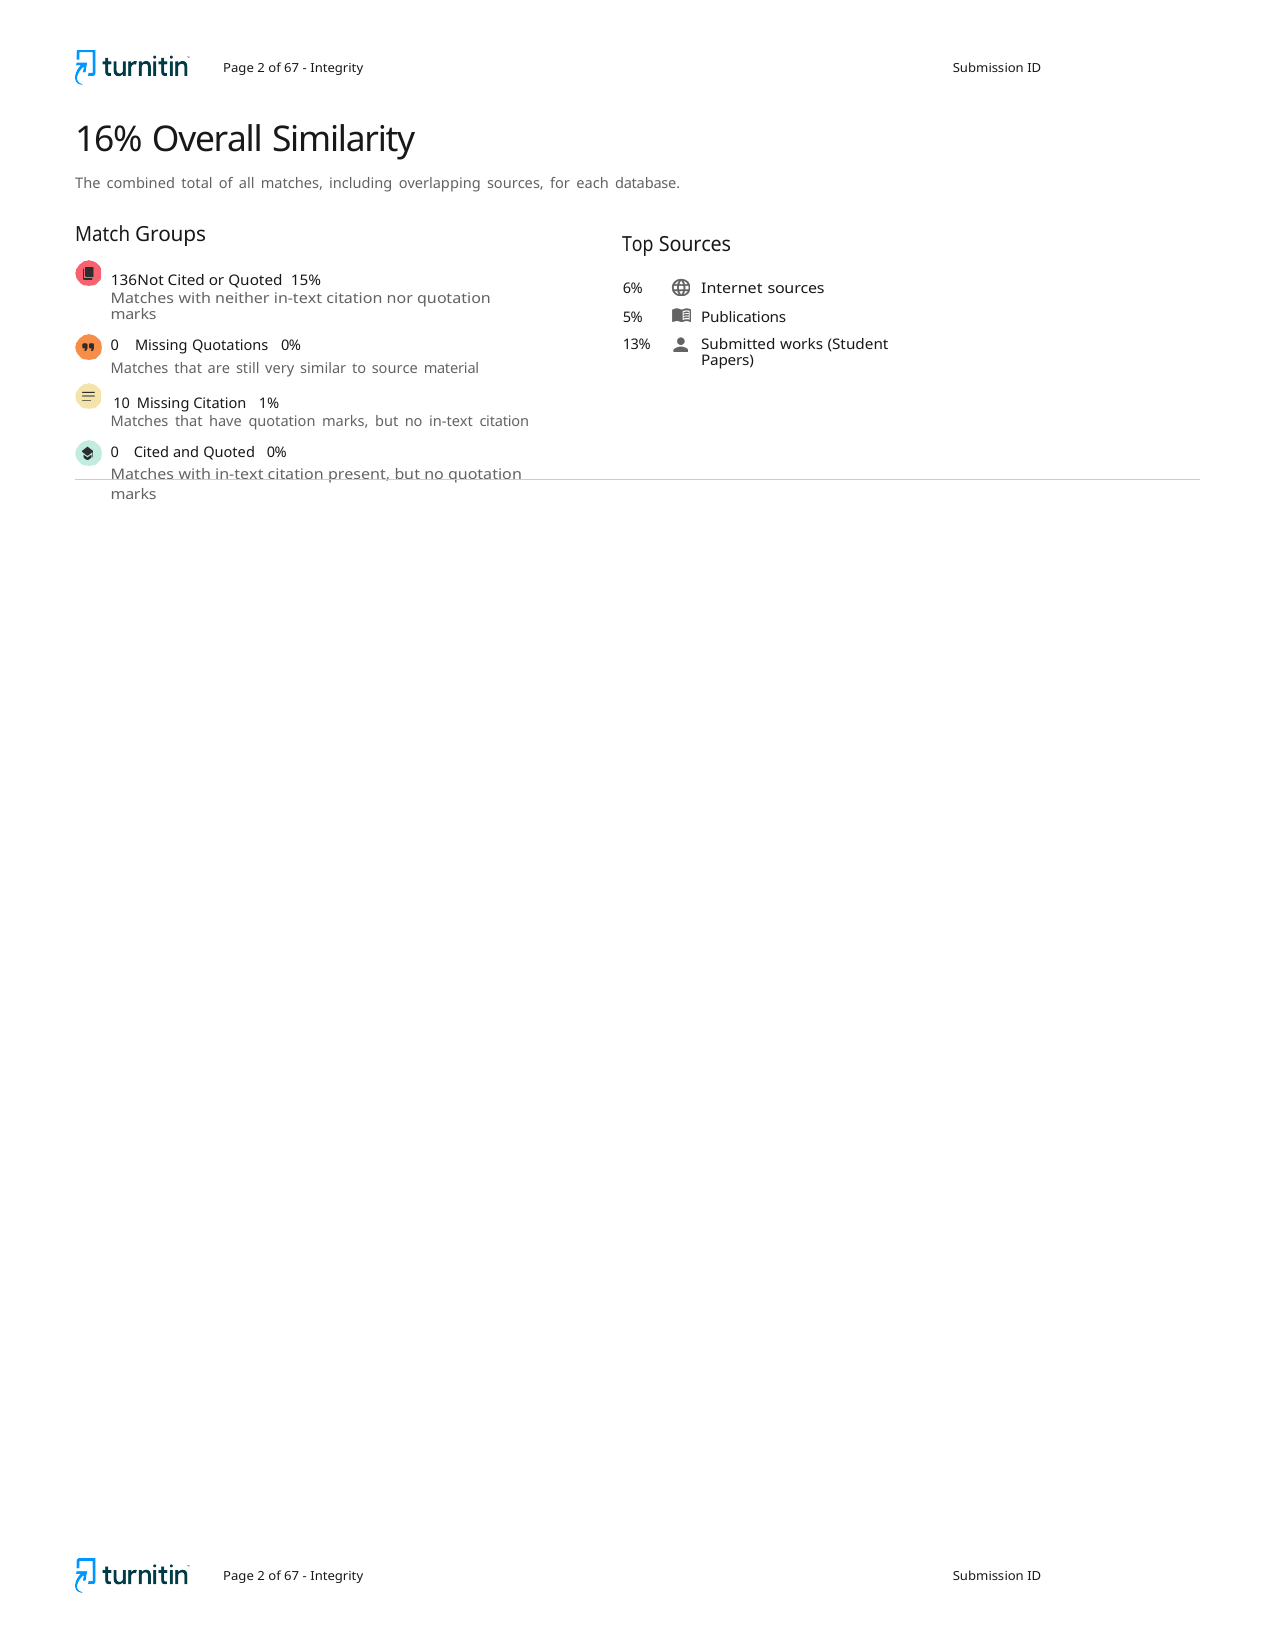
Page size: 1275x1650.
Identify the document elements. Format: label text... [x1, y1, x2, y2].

picture [75, 334, 102, 360]
text Matches that are still very similar to source material [110, 357, 531, 377]
text Matches with in-text citation present, but no quotation marks [110, 480, 531, 504]
table_cell 13% [618, 330, 676, 368]
table_header Internet sources [676, 276, 939, 301]
picture [75, 383, 102, 409]
picture [75, 50, 190, 85]
text 0 Missing Quotations 0% [110, 335, 531, 355]
table_cell Publications [676, 301, 939, 330]
text 10 Missing Citation 1% [75, 389, 531, 413]
table_header 6% [618, 276, 676, 301]
picture [75, 260, 102, 286]
table_cell 5% [618, 301, 676, 330]
picture [75, 1558, 190, 1593]
text Matches with in-text citation present, but no quotation marks [110, 464, 531, 479]
text Match Groups [75, 219, 531, 247]
text The combined total of all matches, including overlapping sources, for each database. [75, 173, 1087, 193]
text 136Not Cited or Quoted 15% [75, 266, 531, 290]
table_cell Submitted works (Student Papers) [676, 330, 939, 368]
text Matches with neither in-text citation nor quotation marks [110, 290, 531, 323]
text 0 Cited and Quoted 0% [110, 441, 531, 461]
picture [75, 440, 102, 466]
text Matches that have quotation marks, but no in-text citation [110, 413, 531, 429]
subtitle 16% Overall Similarity [75, 113, 1087, 162]
text Top Sources [622, 229, 1087, 257]
